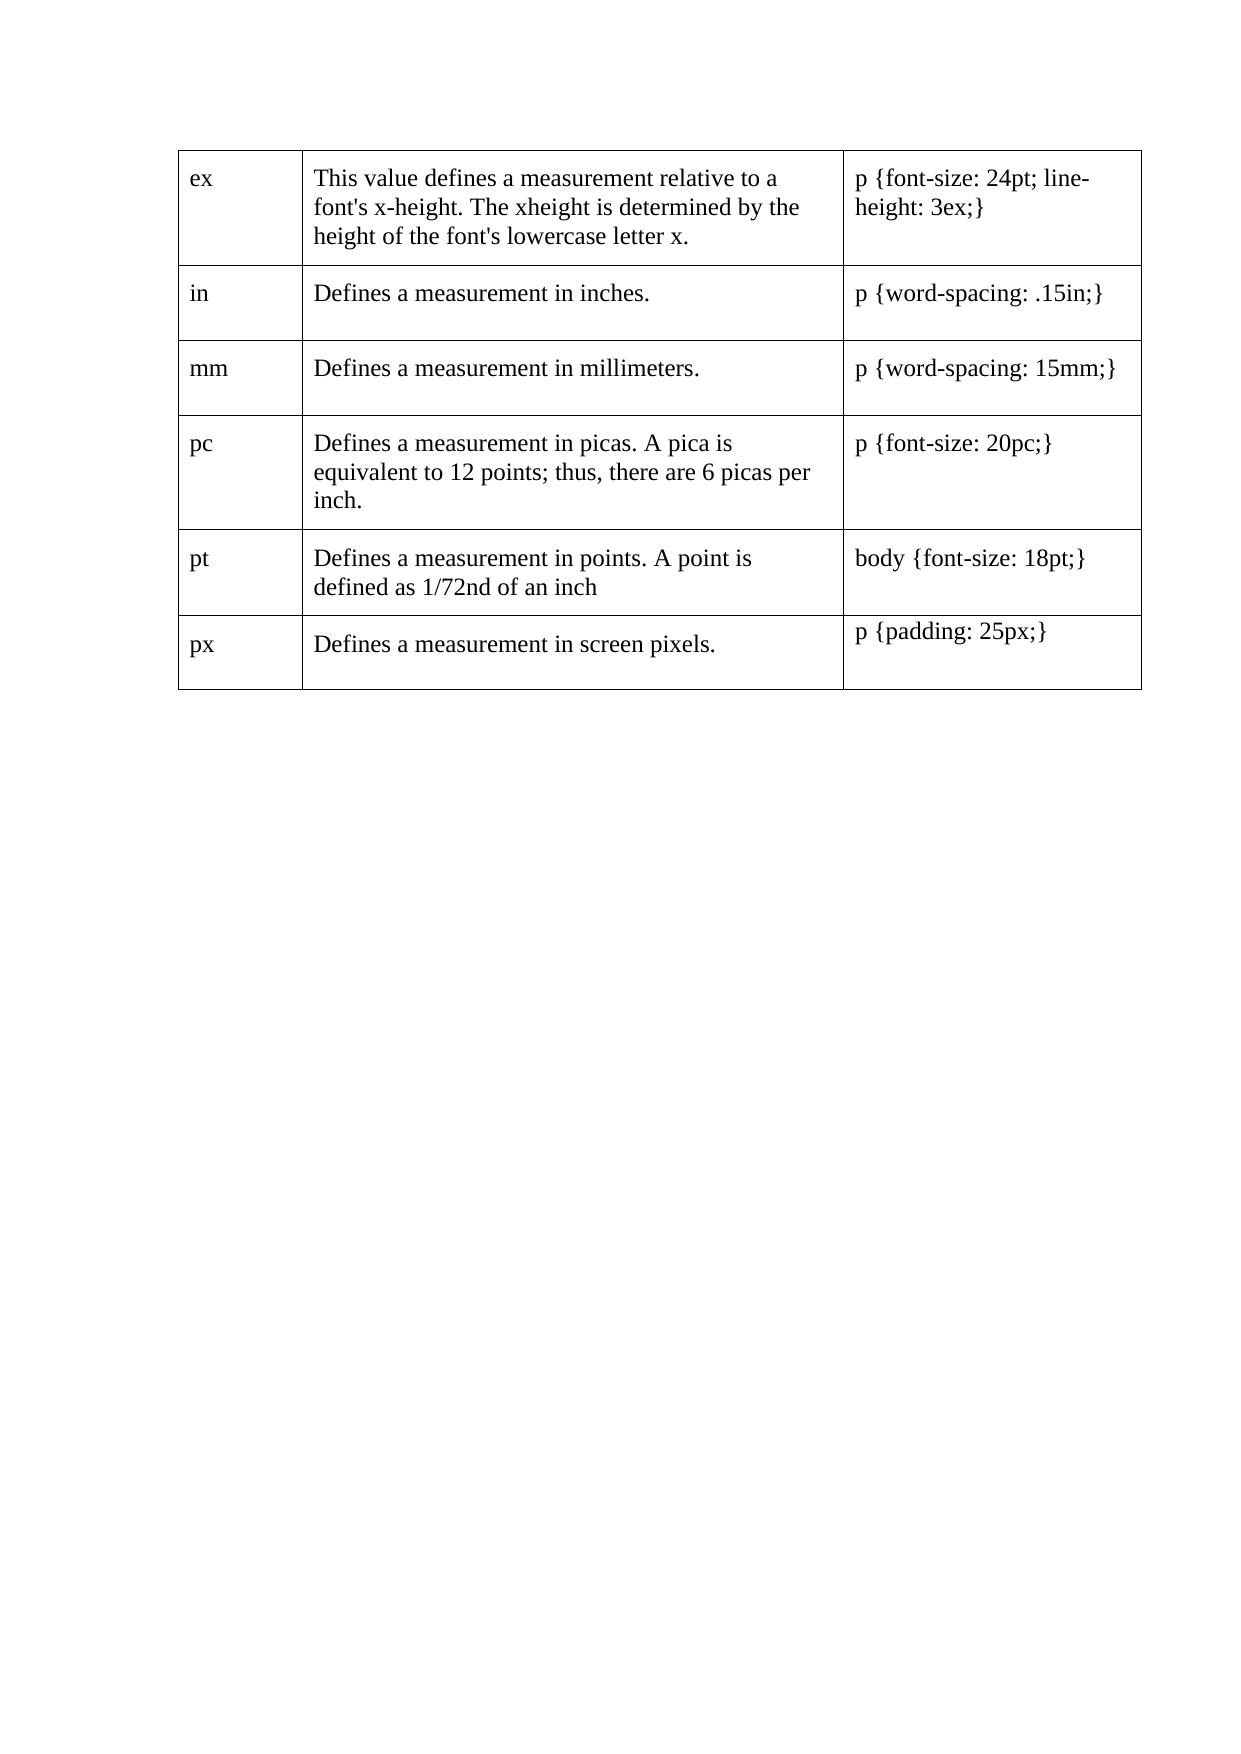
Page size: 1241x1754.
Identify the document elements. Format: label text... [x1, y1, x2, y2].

table_cell body {font-size: 18pt;} [844, 530, 1141, 615]
table_cell p {font-size: 24pt; line-height: 3ex;} [844, 151, 1141, 265]
table_cell p {word-spacing: 15mm;} [844, 341, 1141, 414]
table_cell p {word-spacing: .15in;} [844, 266, 1141, 340]
table_cell in [179, 266, 302, 340]
table_cell This value defines a measurement relative to a font's x-height. The xheight is determined by the height of the font's lowercase letter x. [303, 151, 843, 265]
table_cell Defines a measurement in inches. [303, 266, 843, 340]
table_cell Defines a measurement in screen pixels. [303, 616, 843, 689]
table_cell p {font-size: 20pc;} [844, 416, 1141, 529]
table_cell pt [179, 530, 302, 615]
table_cell Defines a measurement in picas. A pica is equivalent to 12 points; thus, there are 6 picas per inch. [303, 416, 843, 529]
table_cell p {padding: 25px;} [844, 616, 1141, 689]
table_cell Defines a measurement in millimeters. [303, 341, 843, 414]
table_cell ex [179, 151, 302, 265]
table_cell mm [179, 341, 302, 414]
table_cell px [179, 616, 302, 689]
table_cell pc [179, 416, 302, 529]
table_cell Defines a measurement in points. A point is defined as 1/72nd of an inch [303, 530, 843, 615]
